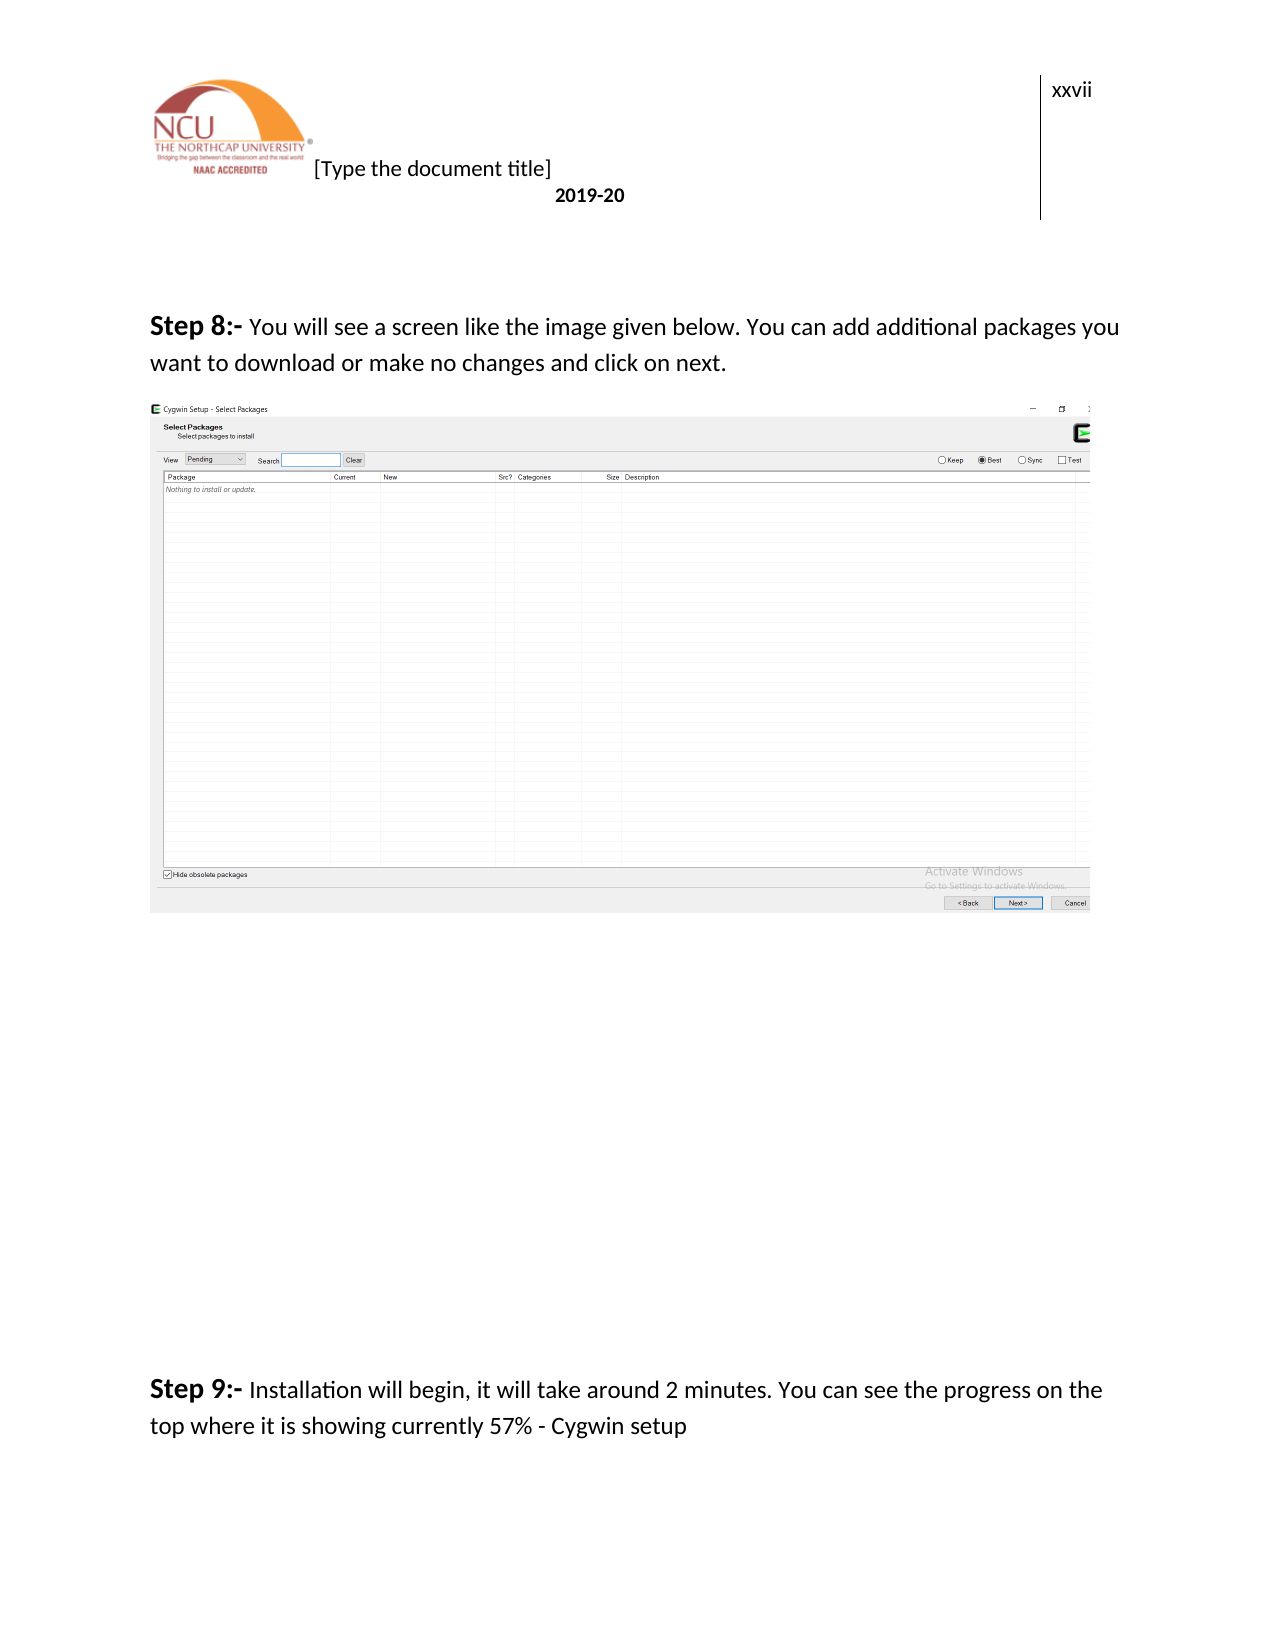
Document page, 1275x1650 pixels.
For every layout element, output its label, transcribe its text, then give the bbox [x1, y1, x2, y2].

picture [150, 75, 314, 177]
text Step 9:- Installation will begin, it will take around 2 minutes. You can see the progress on the top where it is showing currently 57% - Cygwin setup [150, 1370, 1125, 1441]
text Step 8:- You will see a screen like the image given below. You can add additional packages you want to download or make no changes and click on next. [150, 307, 1125, 377]
picture [150, 402, 1091, 913]
